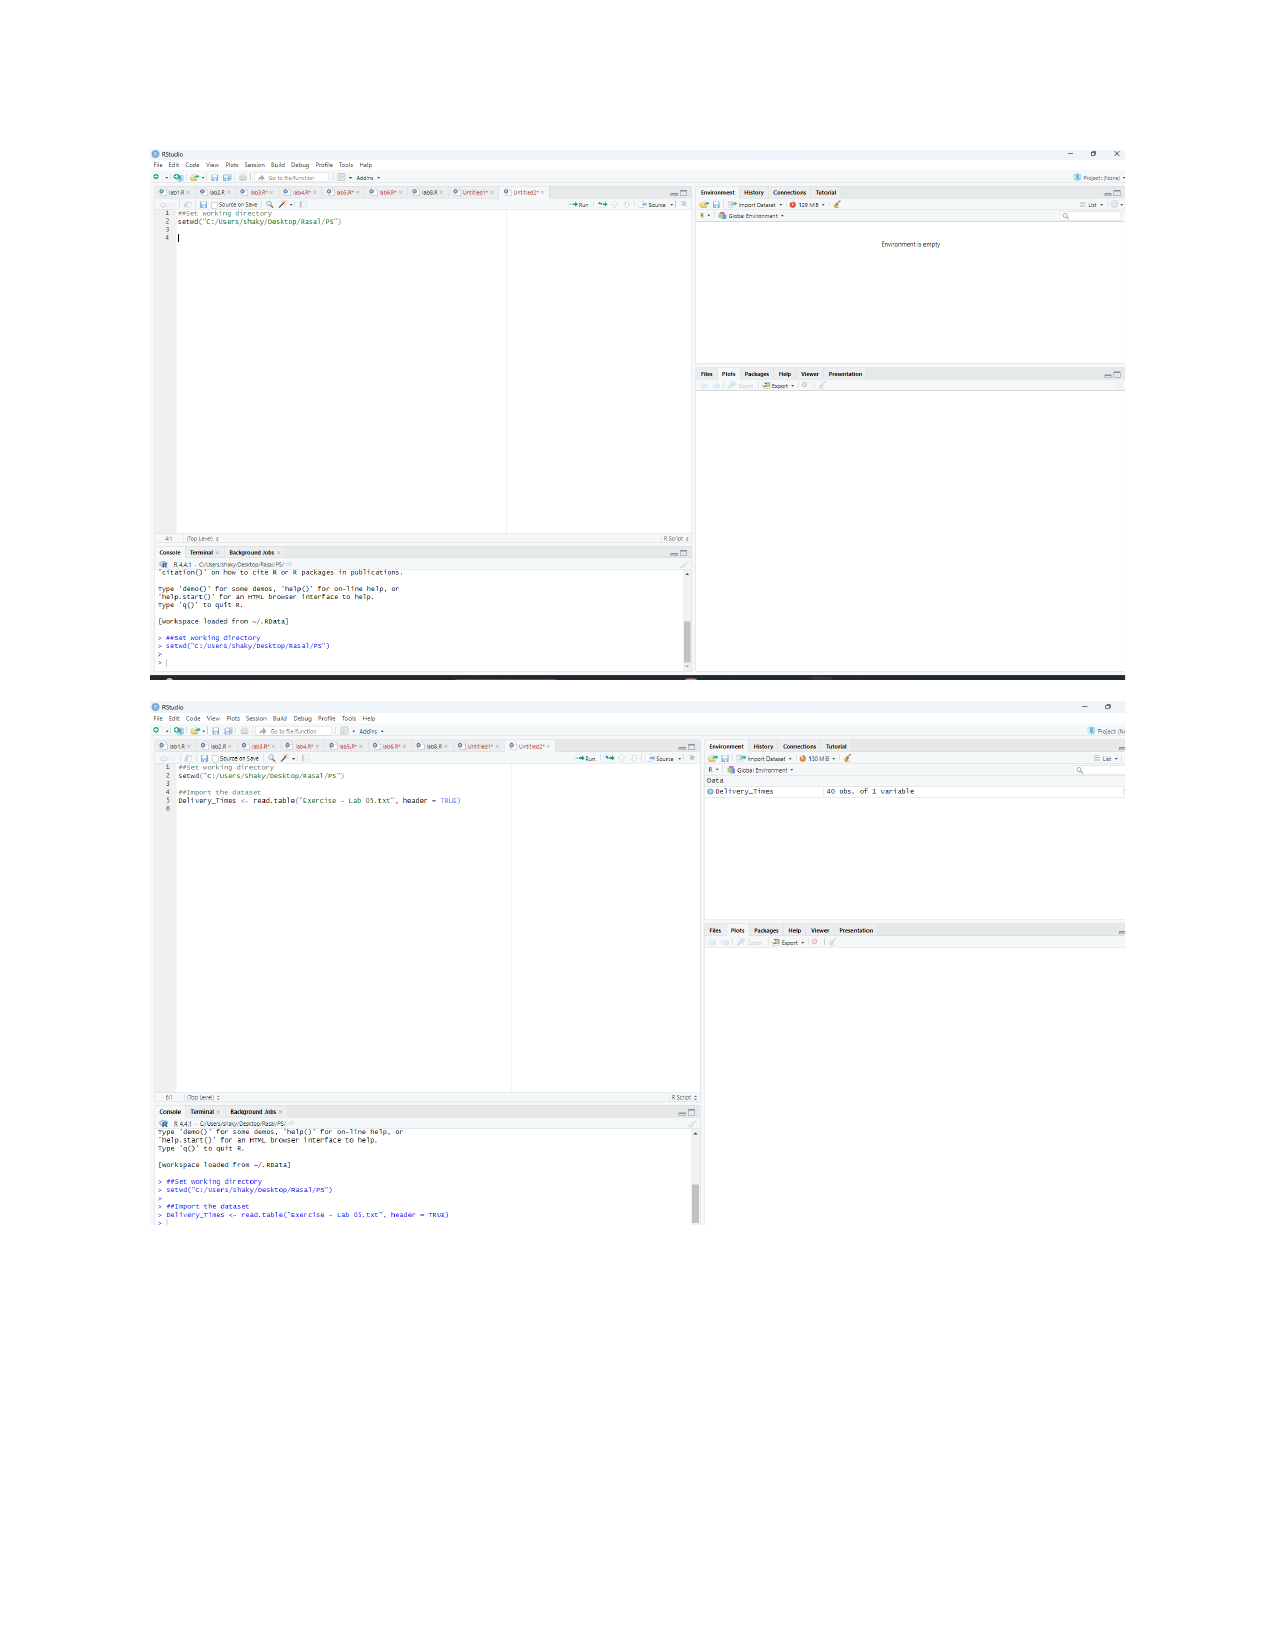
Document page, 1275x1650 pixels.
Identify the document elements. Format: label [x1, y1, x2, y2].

picture [150, 701, 1125, 1225]
picture [150, 150, 1125, 680]
